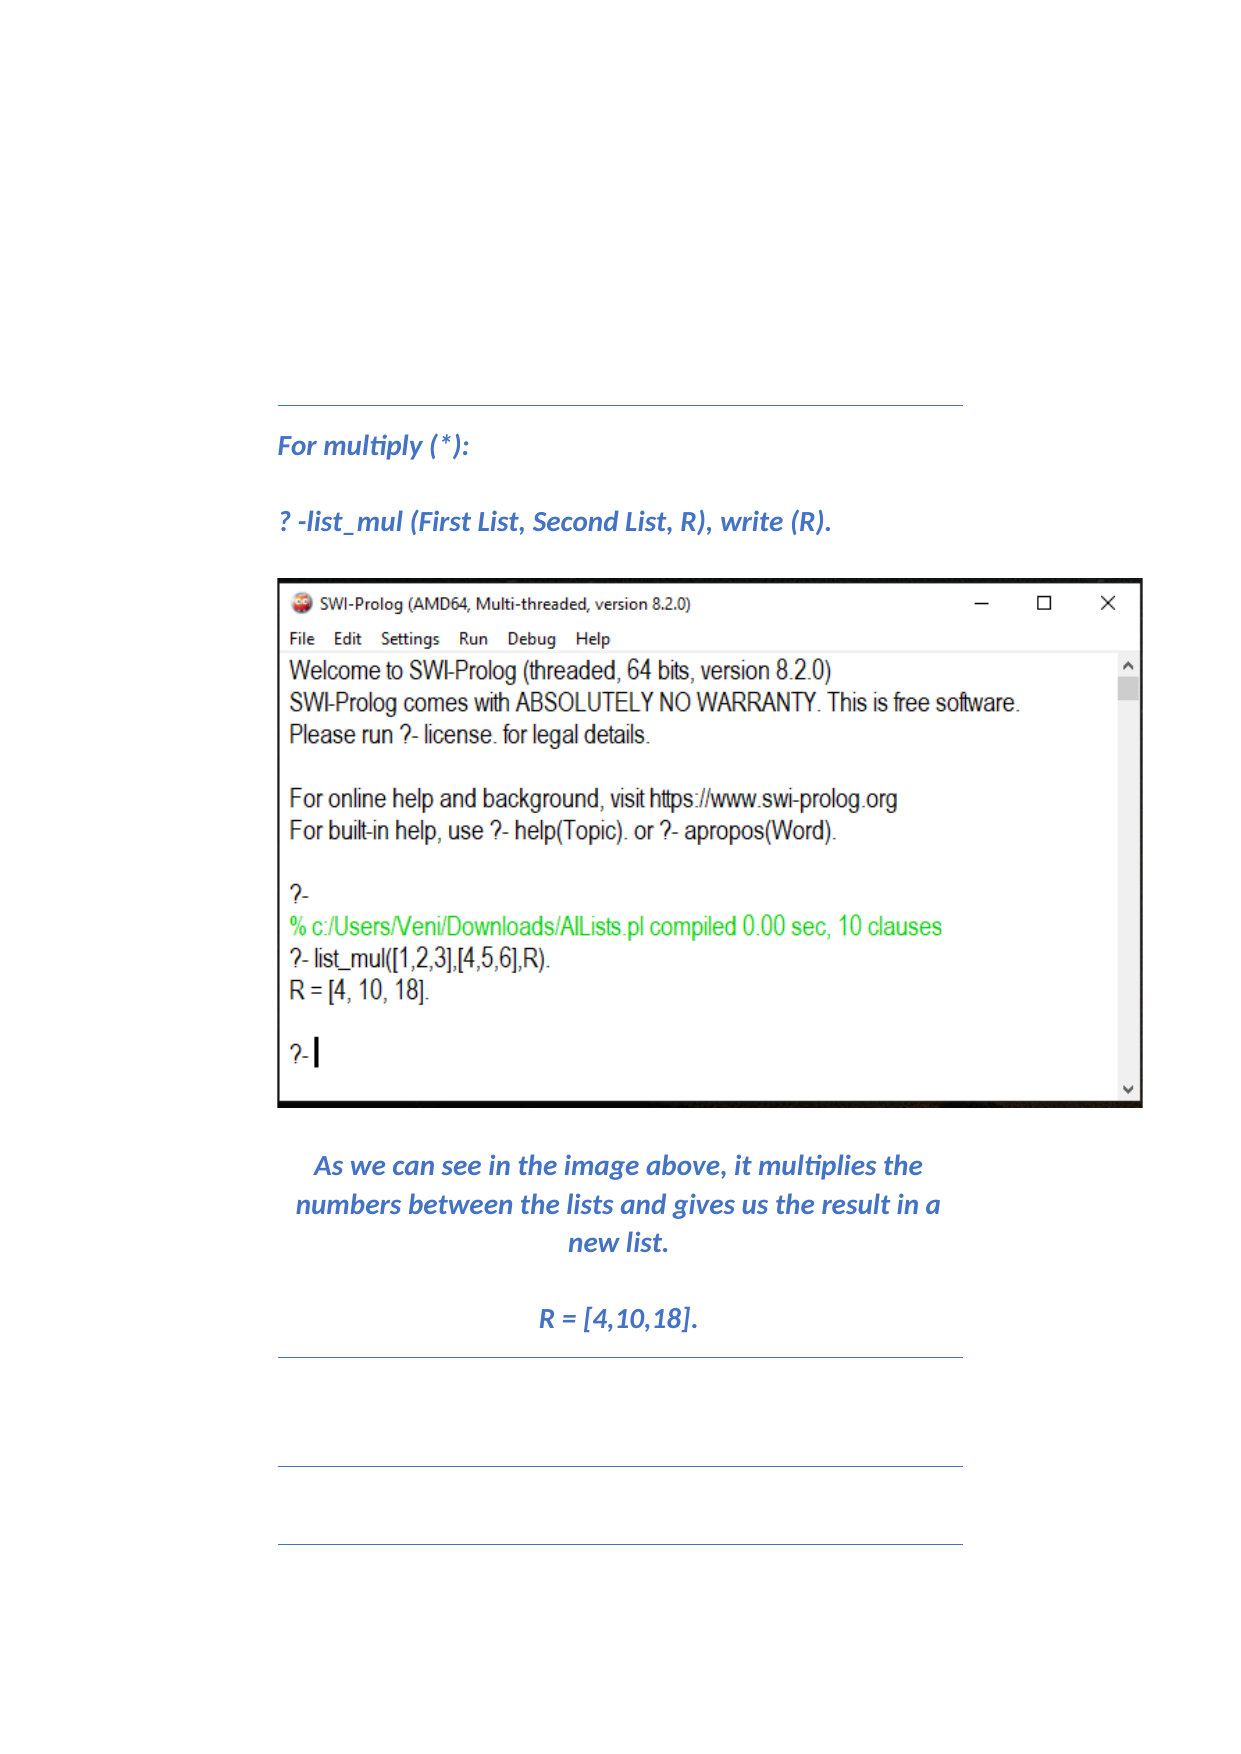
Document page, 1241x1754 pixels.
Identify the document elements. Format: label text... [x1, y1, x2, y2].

picture [277, 578, 1143, 1108]
text For multiply (*): [277, 406, 963, 463]
text R = [4,10,18]. [277, 1278, 963, 1358]
text ? -list_mul (First List, Second List, R), write (R). [277, 481, 963, 539]
text As we can see in the image above, it multiplies the numbers between the lists and gives us the result in a new list. [277, 1126, 963, 1260]
